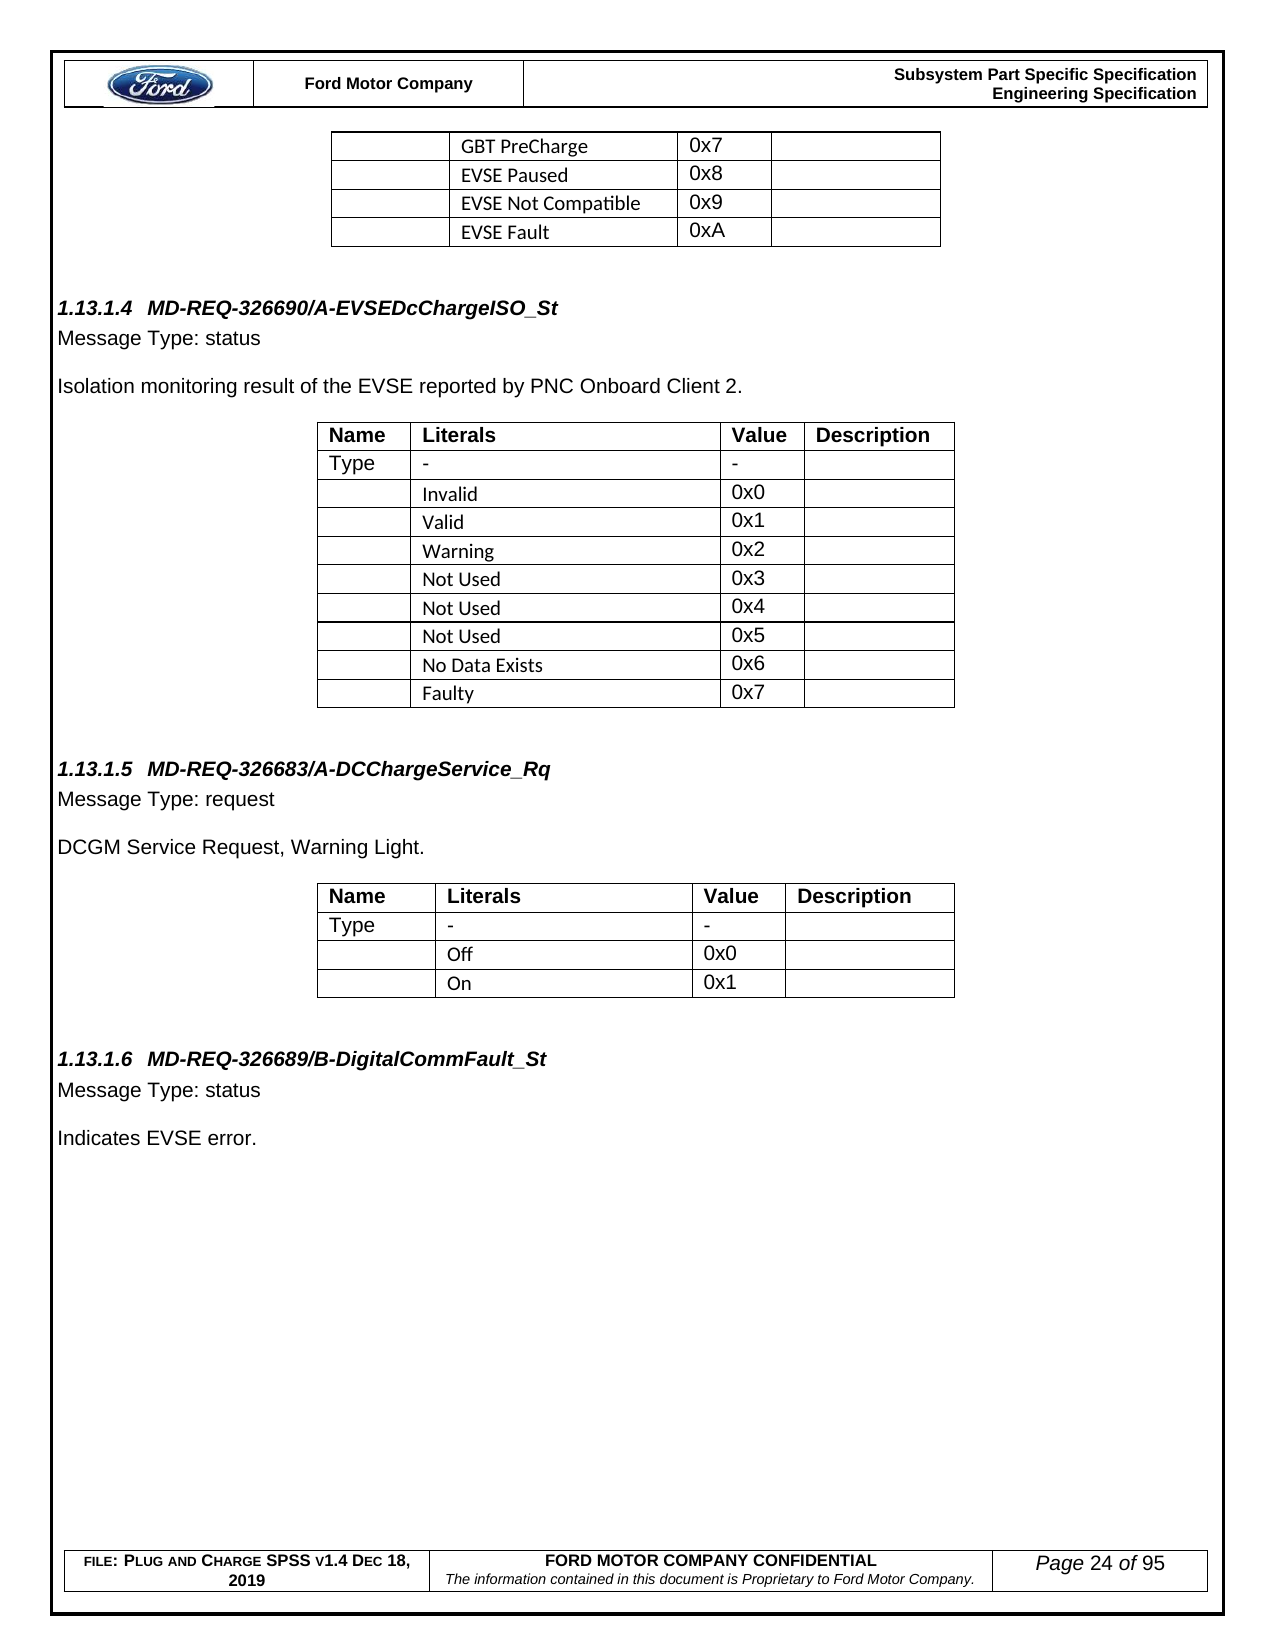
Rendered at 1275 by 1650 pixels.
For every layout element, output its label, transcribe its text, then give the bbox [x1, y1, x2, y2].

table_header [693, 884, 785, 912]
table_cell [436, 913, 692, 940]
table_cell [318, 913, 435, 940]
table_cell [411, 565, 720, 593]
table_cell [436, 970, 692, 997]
text Indicates EVSE error. [57, 1125, 1215, 1149]
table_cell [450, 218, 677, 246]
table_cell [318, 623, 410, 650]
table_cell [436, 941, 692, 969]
text Isolation monitoring result of the EVSE reported by PNC Onboard Client 2. [57, 374, 1215, 398]
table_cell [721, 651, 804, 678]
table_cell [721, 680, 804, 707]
picture [103, 61, 215, 107]
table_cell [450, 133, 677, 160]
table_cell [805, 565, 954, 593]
text Message Type: status [57, 326, 1215, 350]
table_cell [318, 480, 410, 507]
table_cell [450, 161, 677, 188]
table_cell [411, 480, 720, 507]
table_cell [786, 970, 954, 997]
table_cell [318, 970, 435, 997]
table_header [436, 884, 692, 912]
subtitle MD-REQ-326690/A-EVSEDcChargeISO_St [57, 296, 1215, 319]
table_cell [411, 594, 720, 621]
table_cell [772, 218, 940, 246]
text Message Type: status [57, 1077, 1215, 1101]
subtitle MD-REQ-326683/A-DCChargeService_Rq [57, 757, 1215, 781]
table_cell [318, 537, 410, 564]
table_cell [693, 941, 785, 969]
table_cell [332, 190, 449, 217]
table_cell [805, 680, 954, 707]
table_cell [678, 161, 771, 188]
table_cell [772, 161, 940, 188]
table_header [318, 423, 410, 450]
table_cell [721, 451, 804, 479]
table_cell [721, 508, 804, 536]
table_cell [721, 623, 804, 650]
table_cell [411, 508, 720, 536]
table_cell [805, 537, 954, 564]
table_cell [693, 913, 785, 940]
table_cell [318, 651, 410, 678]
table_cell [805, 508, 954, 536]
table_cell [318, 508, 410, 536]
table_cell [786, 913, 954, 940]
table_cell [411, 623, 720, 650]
text DCGM Service Request, Warning Light. [57, 835, 1215, 859]
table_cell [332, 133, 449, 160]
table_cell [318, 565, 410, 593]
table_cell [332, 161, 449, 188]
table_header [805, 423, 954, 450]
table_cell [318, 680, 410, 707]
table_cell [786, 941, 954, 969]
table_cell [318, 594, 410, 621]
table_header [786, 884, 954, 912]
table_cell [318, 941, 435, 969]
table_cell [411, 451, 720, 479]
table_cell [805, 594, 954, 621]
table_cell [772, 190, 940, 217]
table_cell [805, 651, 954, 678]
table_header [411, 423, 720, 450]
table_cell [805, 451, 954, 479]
subtitle MD-REQ-326689/B-DigitalCommFault_St [57, 1047, 1215, 1071]
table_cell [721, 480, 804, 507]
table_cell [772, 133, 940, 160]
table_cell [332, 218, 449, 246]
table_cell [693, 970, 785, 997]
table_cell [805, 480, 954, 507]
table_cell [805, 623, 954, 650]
text Message Type: request [57, 787, 1215, 811]
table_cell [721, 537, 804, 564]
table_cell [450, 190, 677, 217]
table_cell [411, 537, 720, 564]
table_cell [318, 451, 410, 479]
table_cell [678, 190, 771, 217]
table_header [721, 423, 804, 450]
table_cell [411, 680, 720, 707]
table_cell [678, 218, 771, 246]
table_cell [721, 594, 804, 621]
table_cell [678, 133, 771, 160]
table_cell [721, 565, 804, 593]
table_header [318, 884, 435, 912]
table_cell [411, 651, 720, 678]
